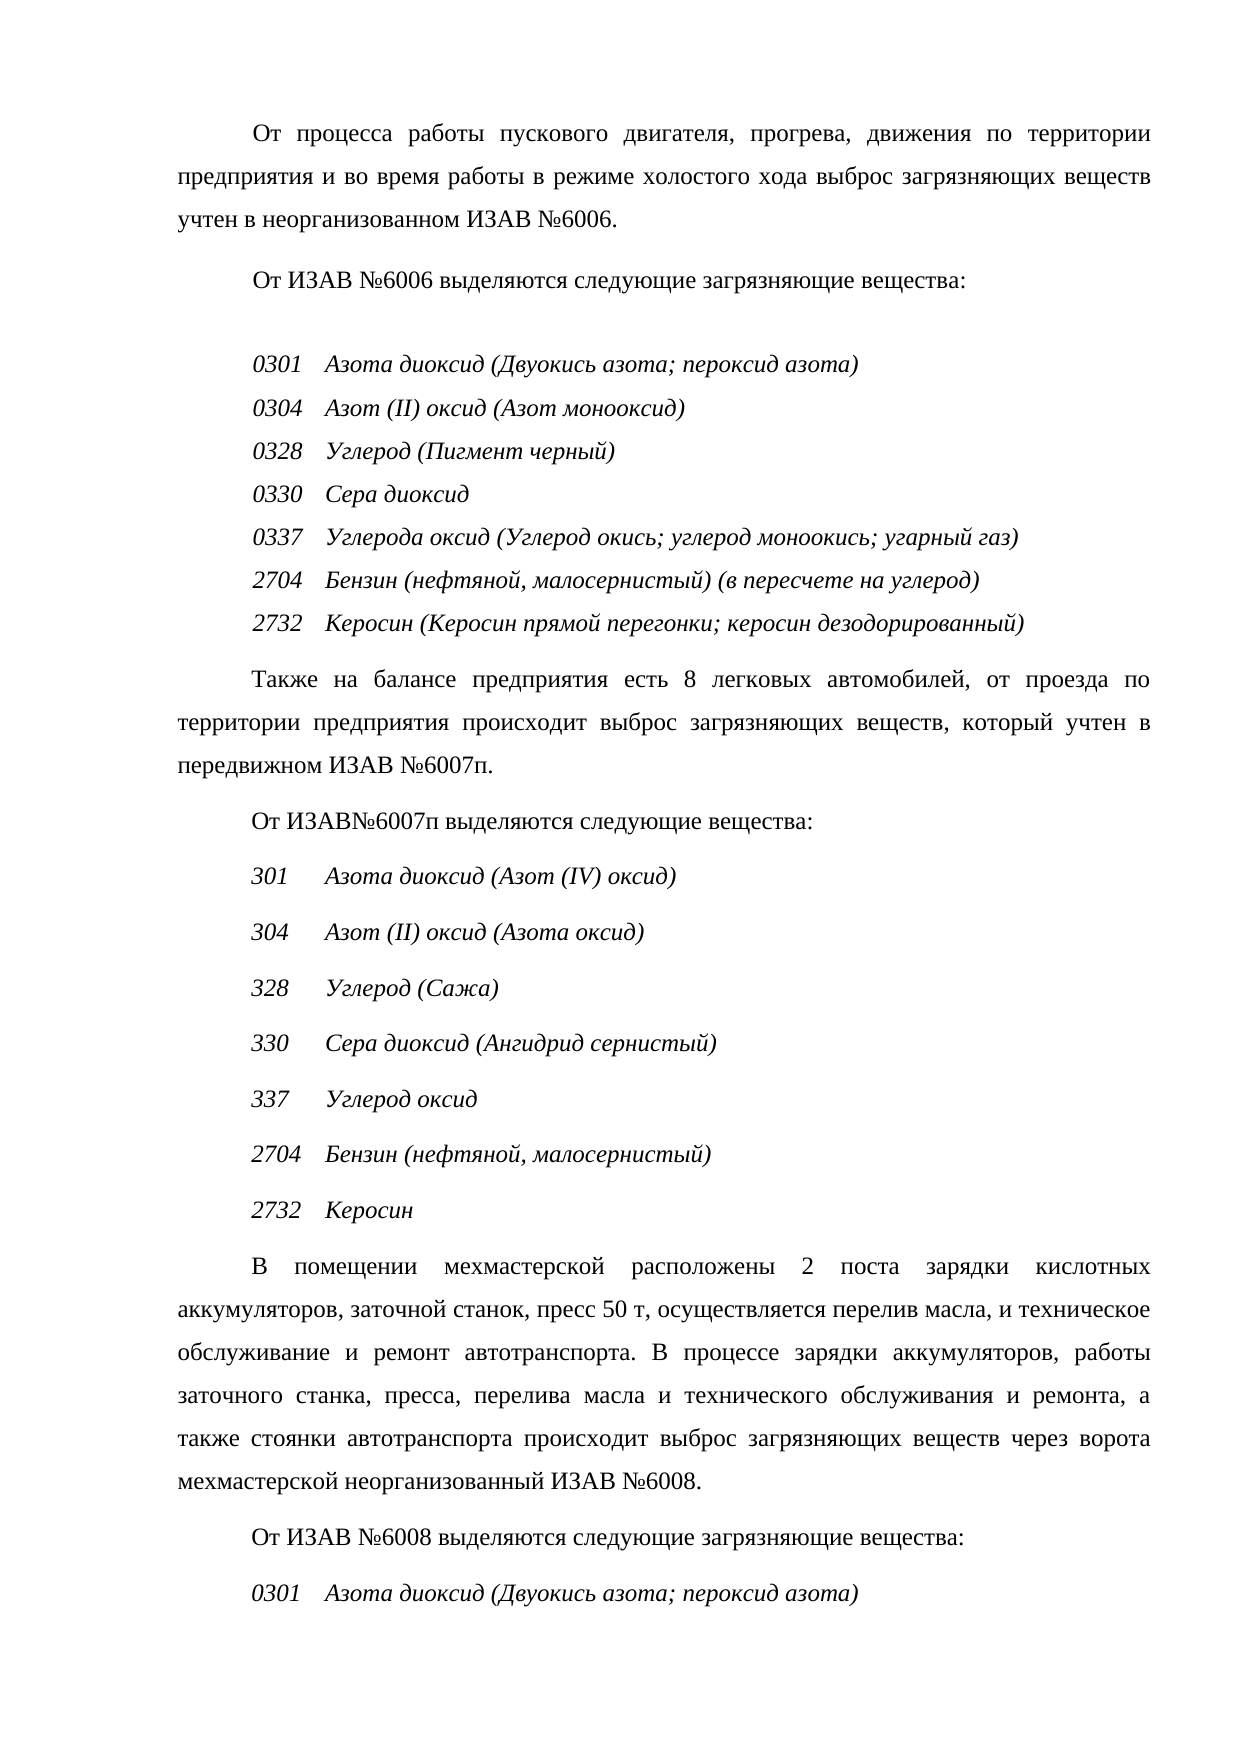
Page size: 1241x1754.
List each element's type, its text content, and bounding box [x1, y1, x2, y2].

text 328 Углерод (Сажа) [177, 973, 1152, 1001]
text В помещении мехмастерской расположены 2 поста зарядки кислотных аккумуляторов, заточной станок, пресс 50 т, осуществляется перелив масла, и техническое обслуживание и ремонт автотранспорта. В процессе зарядки аккумуляторов, работы заточного станка, пресса, перелива масла и технического обслуживания и ремонта, а также стоянки автотранспорта происходит выброс загрязняющих веществ через ворота мехмастерской неорганизованный ИЗАВ №6008. [177, 1251, 1152, 1495]
text 304 Азот (II) оксид (Азота оксид) [177, 917, 1152, 946]
text 0301 Азота диоксид (Двуокись азота; пероксид азота) [177, 1578, 1152, 1606]
text 337 Углерод оксид [177, 1084, 1152, 1113]
text 330 Сера диоксид (Ангидрид сернистый) [177, 1028, 1152, 1057]
text 0330 Сера диоксид [177, 479, 1152, 508]
text 0337 Углерода оксид (Углерод окись; углерод моноокись; угарный газ) [177, 522, 1152, 551]
text Также на балансе предприятия есть 8 легковых автомобилей, от проезда по территории предприятия происходит выброс загрязняющих веществ, который учтен в передвижном ИЗАВ №6007п. [177, 664, 1152, 779]
text 0328 Углерод (Пигмент черный) [177, 436, 1152, 464]
text 2732 Керосин [177, 1195, 1152, 1224]
text От ИЗАВ№6007п выделяются следующие вещества: [177, 806, 1152, 834]
text От процесса работы пускового двигателя, прогрева, движения по территории предприятия и во время работы в режиме холостого хода выброс загрязняющих веществ учтен в неорганизованном ИЗАВ №6006. [177, 118, 1152, 233]
text От ИЗАВ №6008 выделяются следующие загрязняющие вещества: [177, 1522, 1152, 1551]
text 0304 Азот (II) оксид (Азот монооксид) [177, 393, 1152, 421]
text 301 Азота диоксид (Азот (IV) оксид) [177, 861, 1152, 890]
text 2704 Бензин (нефтяной, малосернистый) [177, 1139, 1152, 1168]
text 2704 Бензин (нефтяной, малосернистый) (в пересчете на углерод) [177, 565, 1152, 594]
text От ИЗАВ №6006 выделяются следующие загрязняющие вещества: [177, 247, 1152, 298]
text 0301 Азота диоксид (Двуокись азота; пероксид азота) [177, 349, 1152, 378]
text 2732 Керосин (Керосин прямой перегонки; керосин дезодорированный) [177, 608, 1152, 637]
